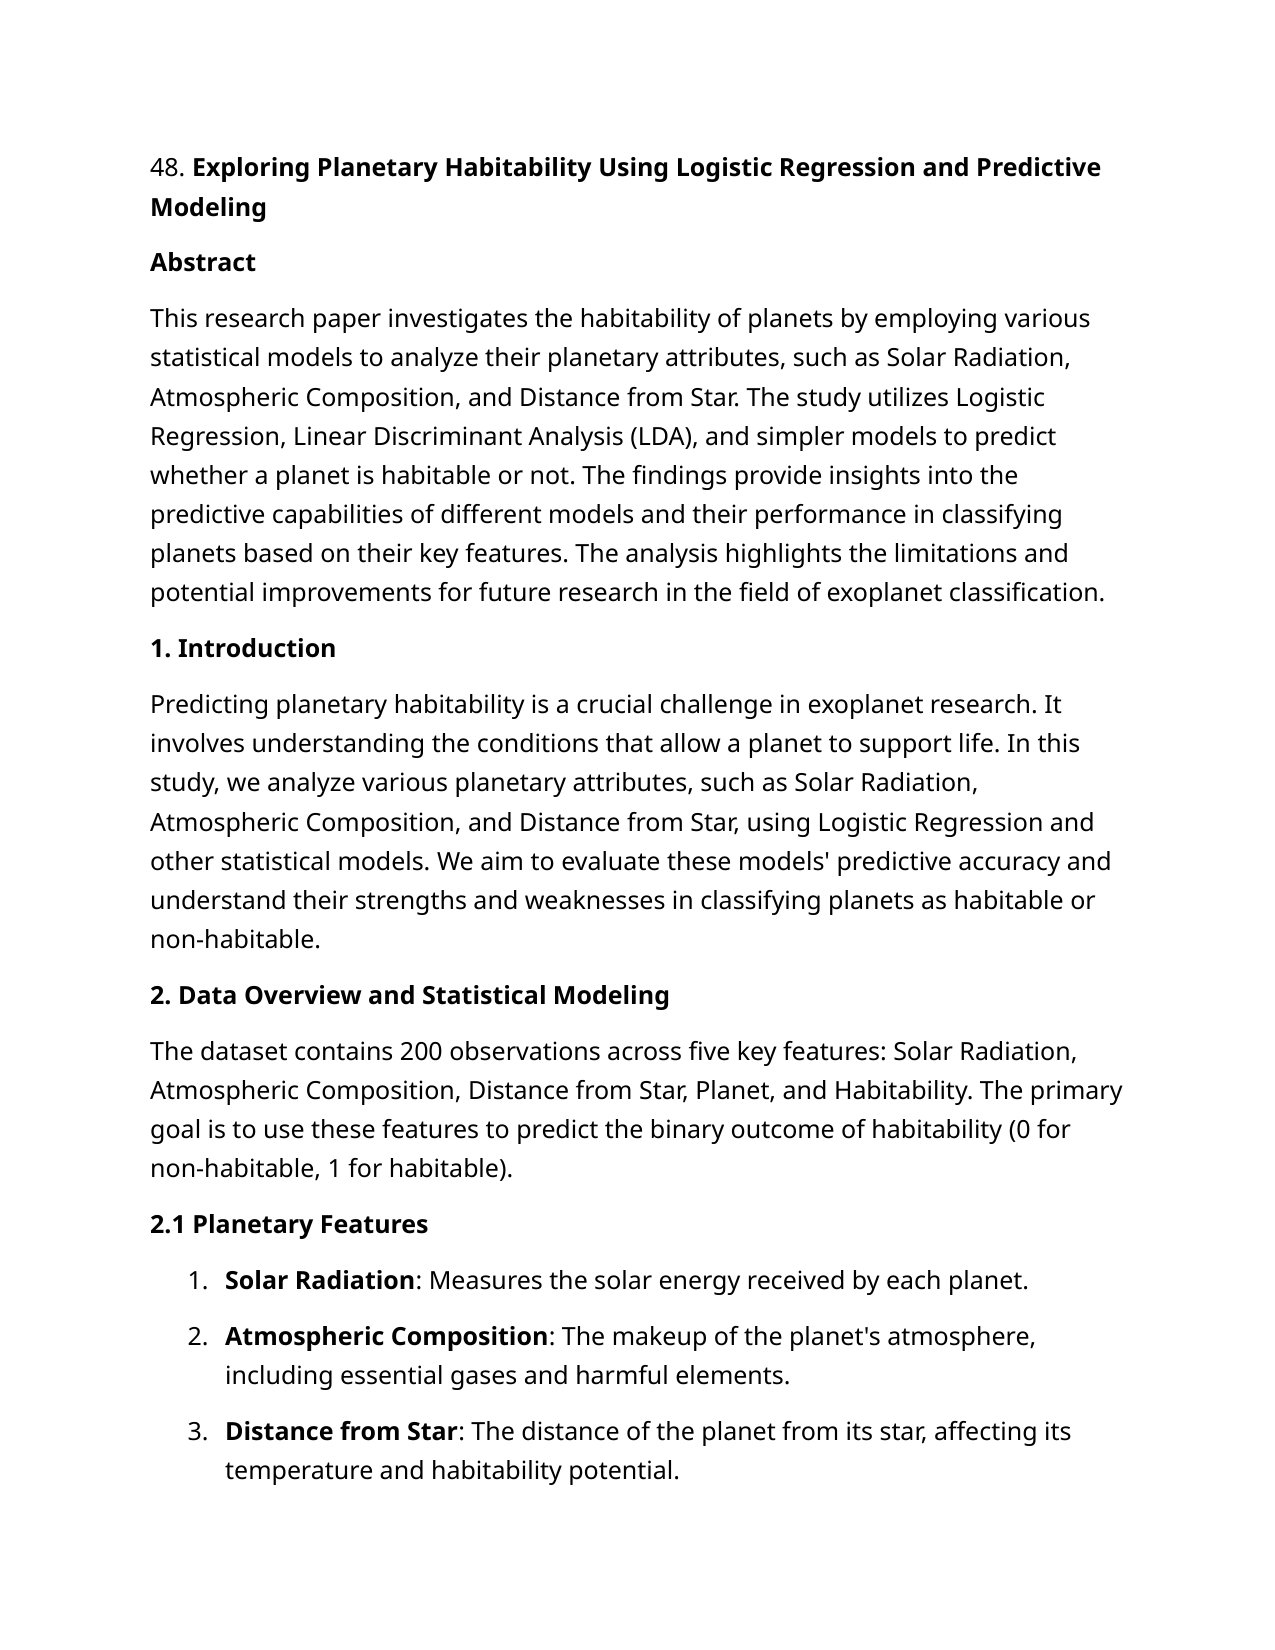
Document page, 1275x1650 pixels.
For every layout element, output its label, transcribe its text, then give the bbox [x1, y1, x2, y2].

text 48. Exploring Planetary Habitability Using Logistic Regression and Predictive Modeling [150, 150, 1125, 223]
text 1. Introduction [150, 631, 1125, 665]
text 2.1 Planetary Features [150, 1207, 1125, 1241]
text The dataset contains 200 observations across five key features: Solar Radiation, Atmospheric Composition, Distance from Star, Planet, and Habitability. The primary goal is to use these features to predict the binary outcome of habitability (0 for non-habitable, 1 for habitable). [150, 1033, 1125, 1185]
text Abstract [150, 245, 1125, 279]
text Predicting planetary habitability is a crucial challenge in exoplanet research. It involves understanding the conditions that allow a planet to support life. In this study, we analyze various planetary attributes, such as Solar Radiation, Atmospheric Composition, and Distance from Star, using Logistic Regression and other statistical models. We aim to evaluate these models' predictive accuracy and understand their strengths and weaknesses in classifying planets as habitable or non-habitable. [150, 687, 1125, 956]
list Solar Radiation: Measures the solar energy received by each planet. [187, 1262, 1125, 1297]
list Distance from Star: The distance of the planet from its star, affecting its temperature and habitability potential. [187, 1413, 1125, 1487]
text This research paper investigates the habitability of planets by employing various statistical models to analyze their planetary attributes, such as Solar Radiation, Atmospheric Composition, and Distance from Star. The study utilizes Logistic Regression, Linear Discriminant Analysis (LDA), and simpler models to predict whether a planet is habitable or not. The findings provide insights into the predictive capabilities of different models and their performance in classifying planets based on their key features. The analysis highlights the limitations and potential improvements for future research in the field of exoplanet classification. [150, 301, 1125, 609]
list Atmospheric Composition: The makeup of the planet's atmosphere, including essential gases and harmful elements. [187, 1318, 1125, 1392]
text 2. Data Overview and Statistical Modeling [150, 977, 1125, 1012]
